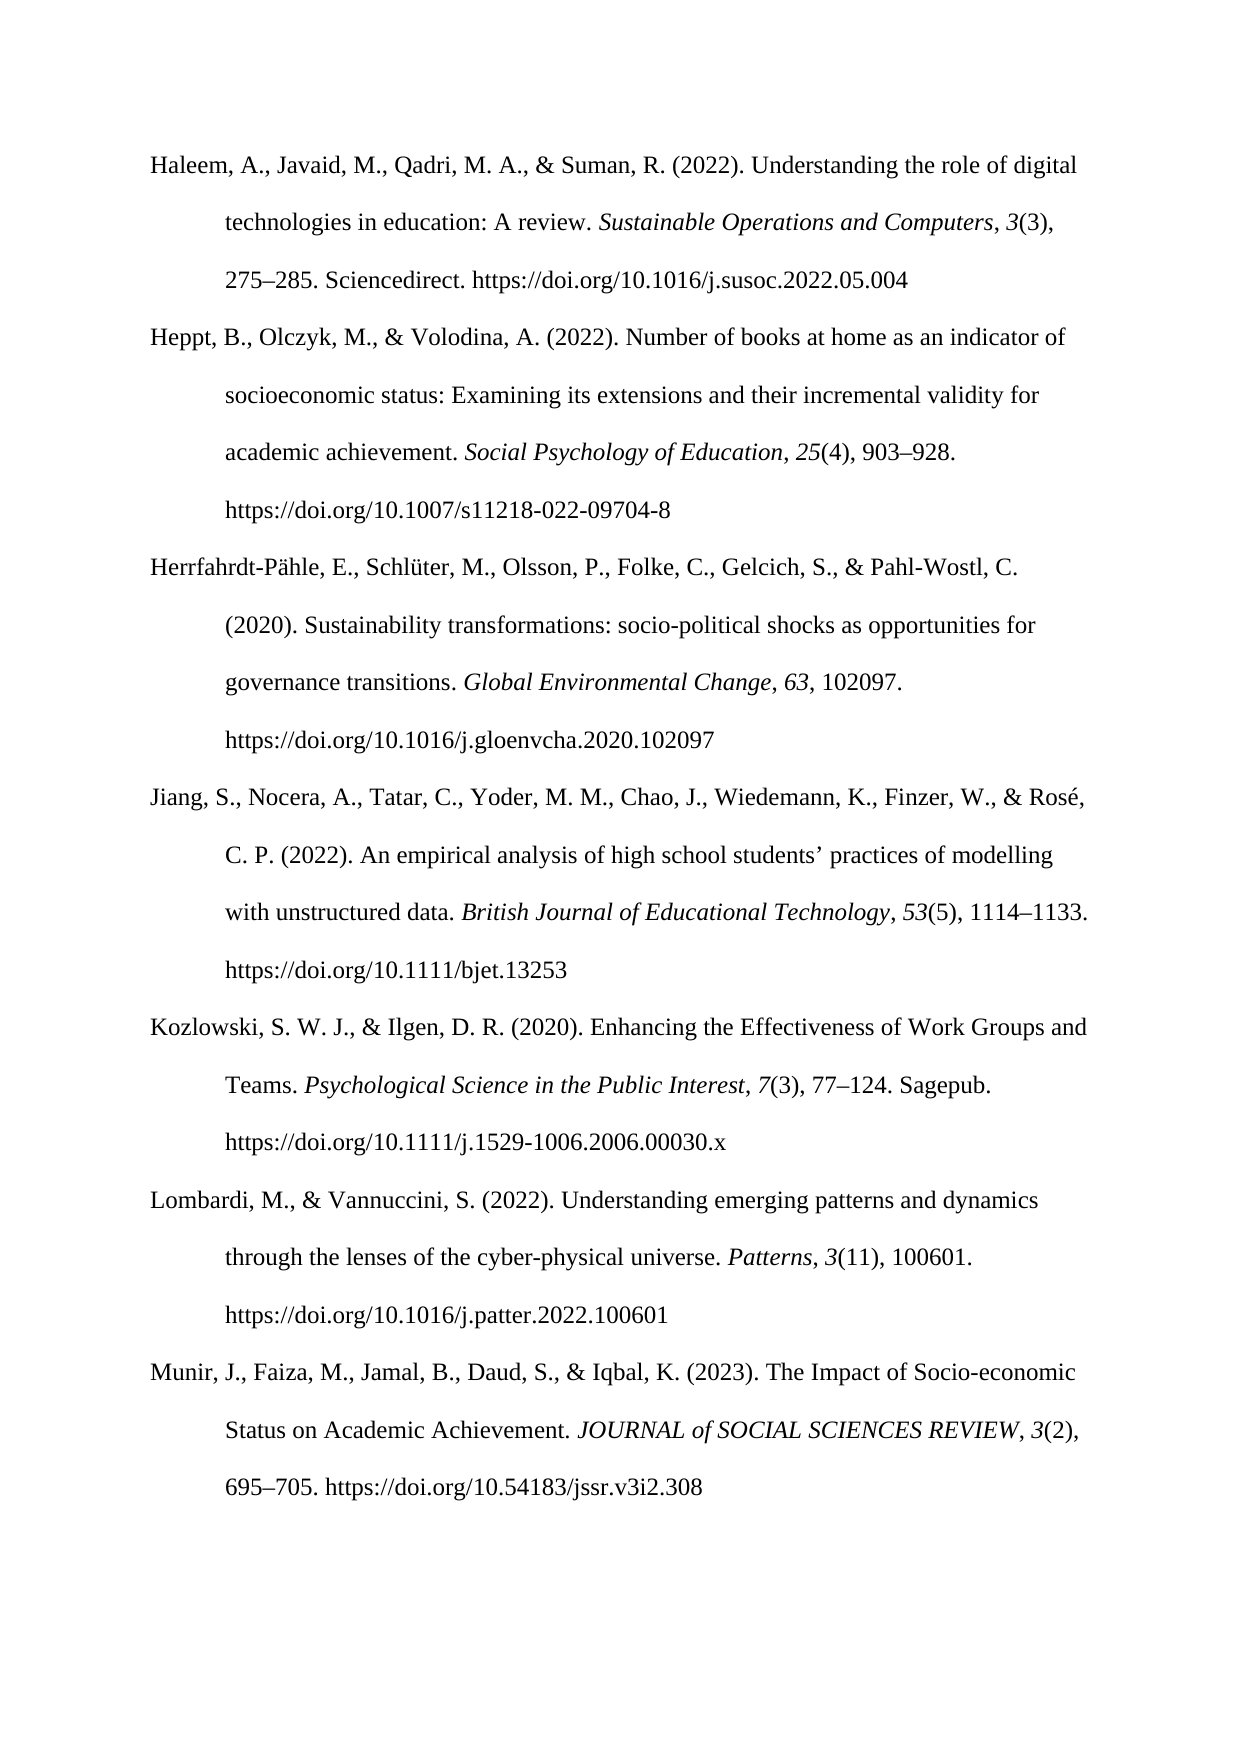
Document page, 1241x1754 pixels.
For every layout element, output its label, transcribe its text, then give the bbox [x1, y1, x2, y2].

text Herrfahrdt-Pähle, E., Schlüter, M., Olsson, P., Folke, C., Gelcich, S., & Pahl-Wostl, C. (2020). Sustainability transformations: socio-political shocks as opportunities for governance transitions. Global Environmental Change, 63, 102097. https://doi.org/10.1016/j.gloenvcha.2020.102097 [150, 552, 1090, 754]
text Heppt, B., Olczyk, M., & Volodina, A. (2022). Number of books at home as an indicator of socioeconomic status: Examining its extensions and their incremental validity for academic achievement. Social Psychology of Education, 25(4), 903–928. https://doi.org/10.1007/s11218-022-09704-8 [150, 322, 1090, 524]
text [150, 150, 1090, 294]
text Munir, J., Faiza, M., Jamal, B., Daud, S., & Iqbal, K. (2023). The Impact of Socio-economic Status on Academic Achievement. JOURNAL of SOCIAL SCIENCES REVIEW, 3(2), 695–705. https://doi.org/10.54183/jssr.v3i2.308 [150, 1357, 1090, 1501]
text Kozlowski, S. W. J., & Ilgen, D. R. (2020). Enhancing the Effectiveness of Work Groups and Teams. Psychological Science in the Public Interest, 7(3), 77–124. Sagepub. https://doi.org/10.1111/j.1529-1006.2006.00030.x [150, 1012, 1090, 1156]
text Jiang, S., Nocera, A., Tatar, C., Yoder, M. M., Chao, J., Wiedemann, K., Finzer, W., & Rosé, C. P. (2022). An empirical analysis of high school students’ practices of modelling with unstructured data. British Journal of Educational Technology, 53(5), 1114–1133. https://doi.org/10.1111/bjet.13253 [150, 782, 1090, 984]
text Lombardi, M., & Vannuccini, S. (2022). Understanding emerging patterns and dynamics through the lenses of the cyber-physical universe. Patterns, 3(11), 100601. https://doi.org/10.1016/j.patter.2022.100601 [150, 1185, 1090, 1329]
